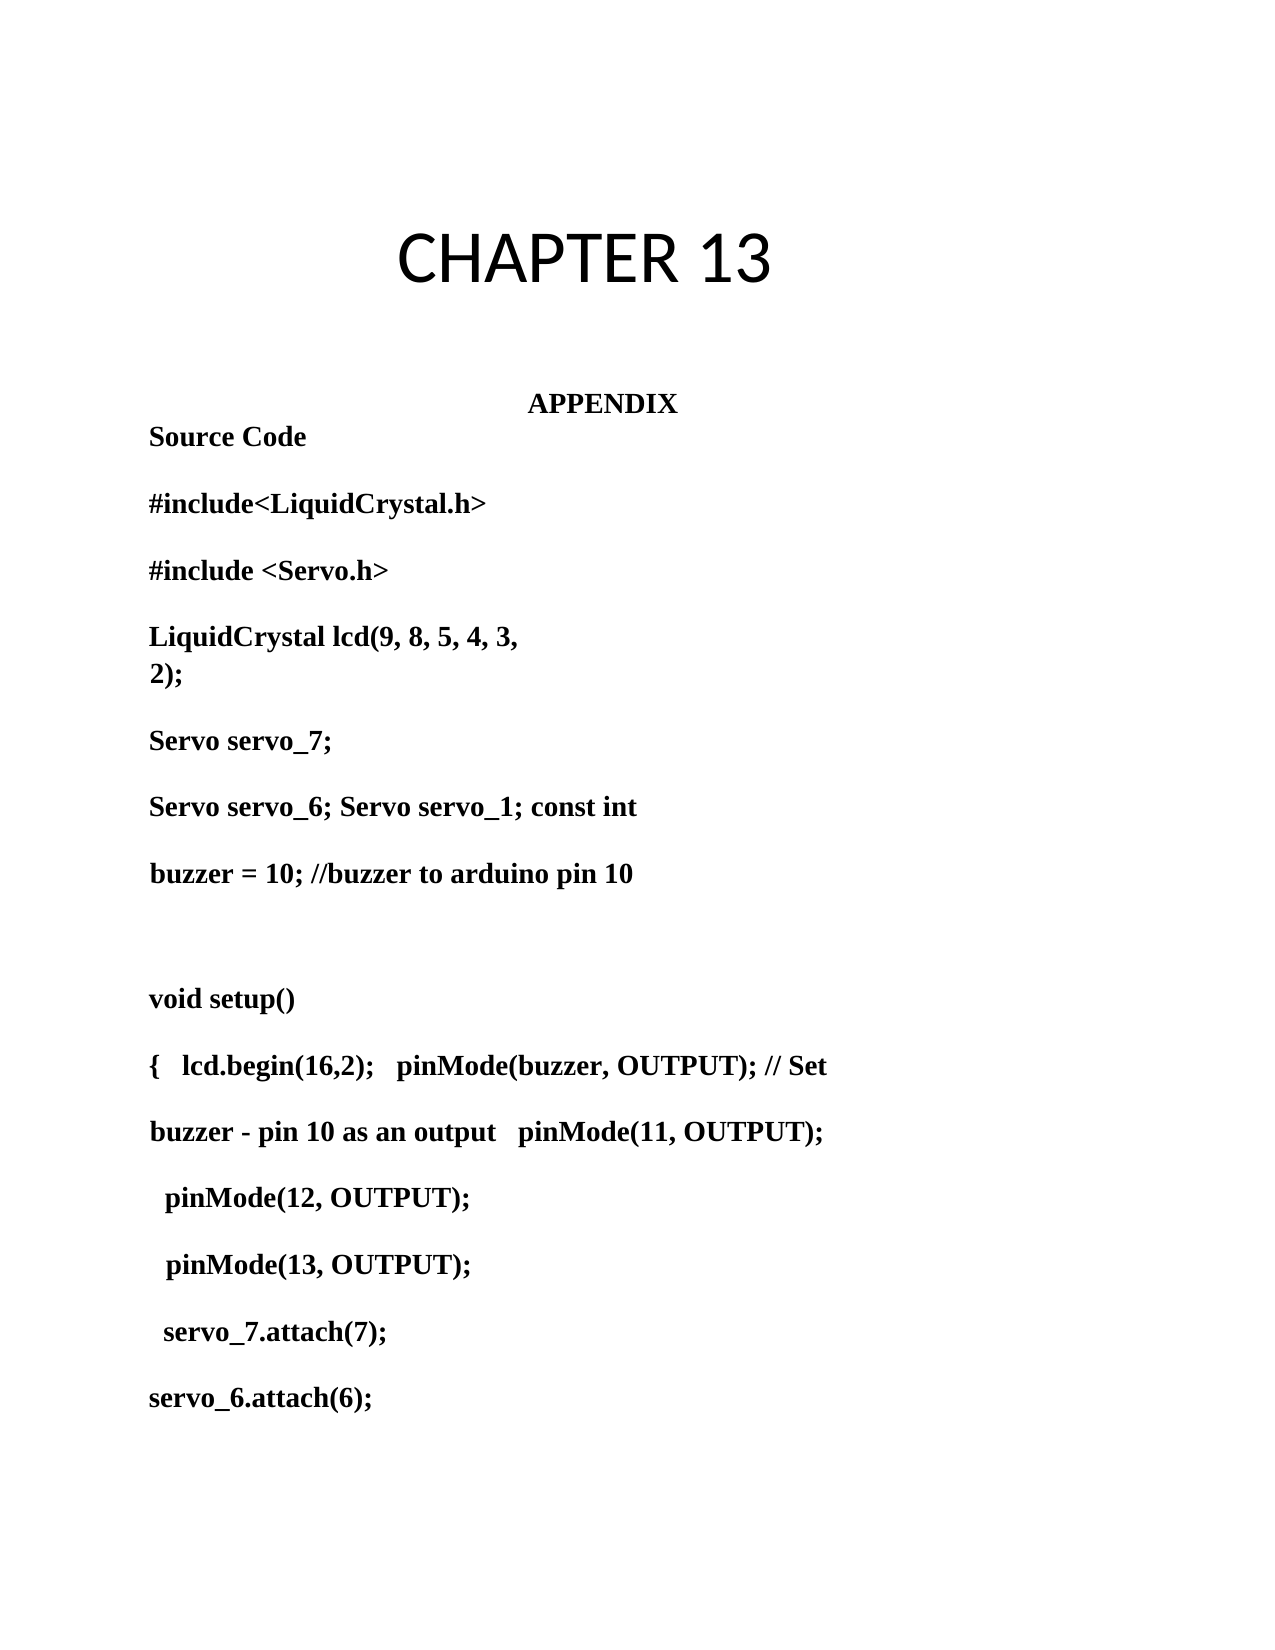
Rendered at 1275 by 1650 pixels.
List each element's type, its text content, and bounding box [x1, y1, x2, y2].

text { lcd.begin(16,2); pinMode(buzzer, OUTPUT); // Set buzzer - pin 10 as an output pinMode(11, OUTPUT); [148, 1048, 880, 1147]
text Servo servo_6; Servo servo_1; const int buzzer = 10; //buzzer to arduino pin 10 [148, 789, 677, 889]
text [148, 1314, 524, 1413]
text #include <Servo.h> [148, 553, 524, 587]
text #include<LiquidCrystal.h> [148, 486, 524, 520]
subtitle APPENDIX [151, 386, 1054, 419]
subtitle CHAPTER 13 [114, 210, 1056, 302]
text Source Code [148, 419, 524, 453]
text LiquidCrystal lcd(9, 8, 5, 4, 3, 2); [148, 619, 524, 690]
text void setup() [148, 981, 524, 1015]
text pinMode(12, OUTPUT); pinMode(13, OUTPUT); [164, 1181, 524, 1281]
text Servo servo_7; [148, 723, 524, 757]
